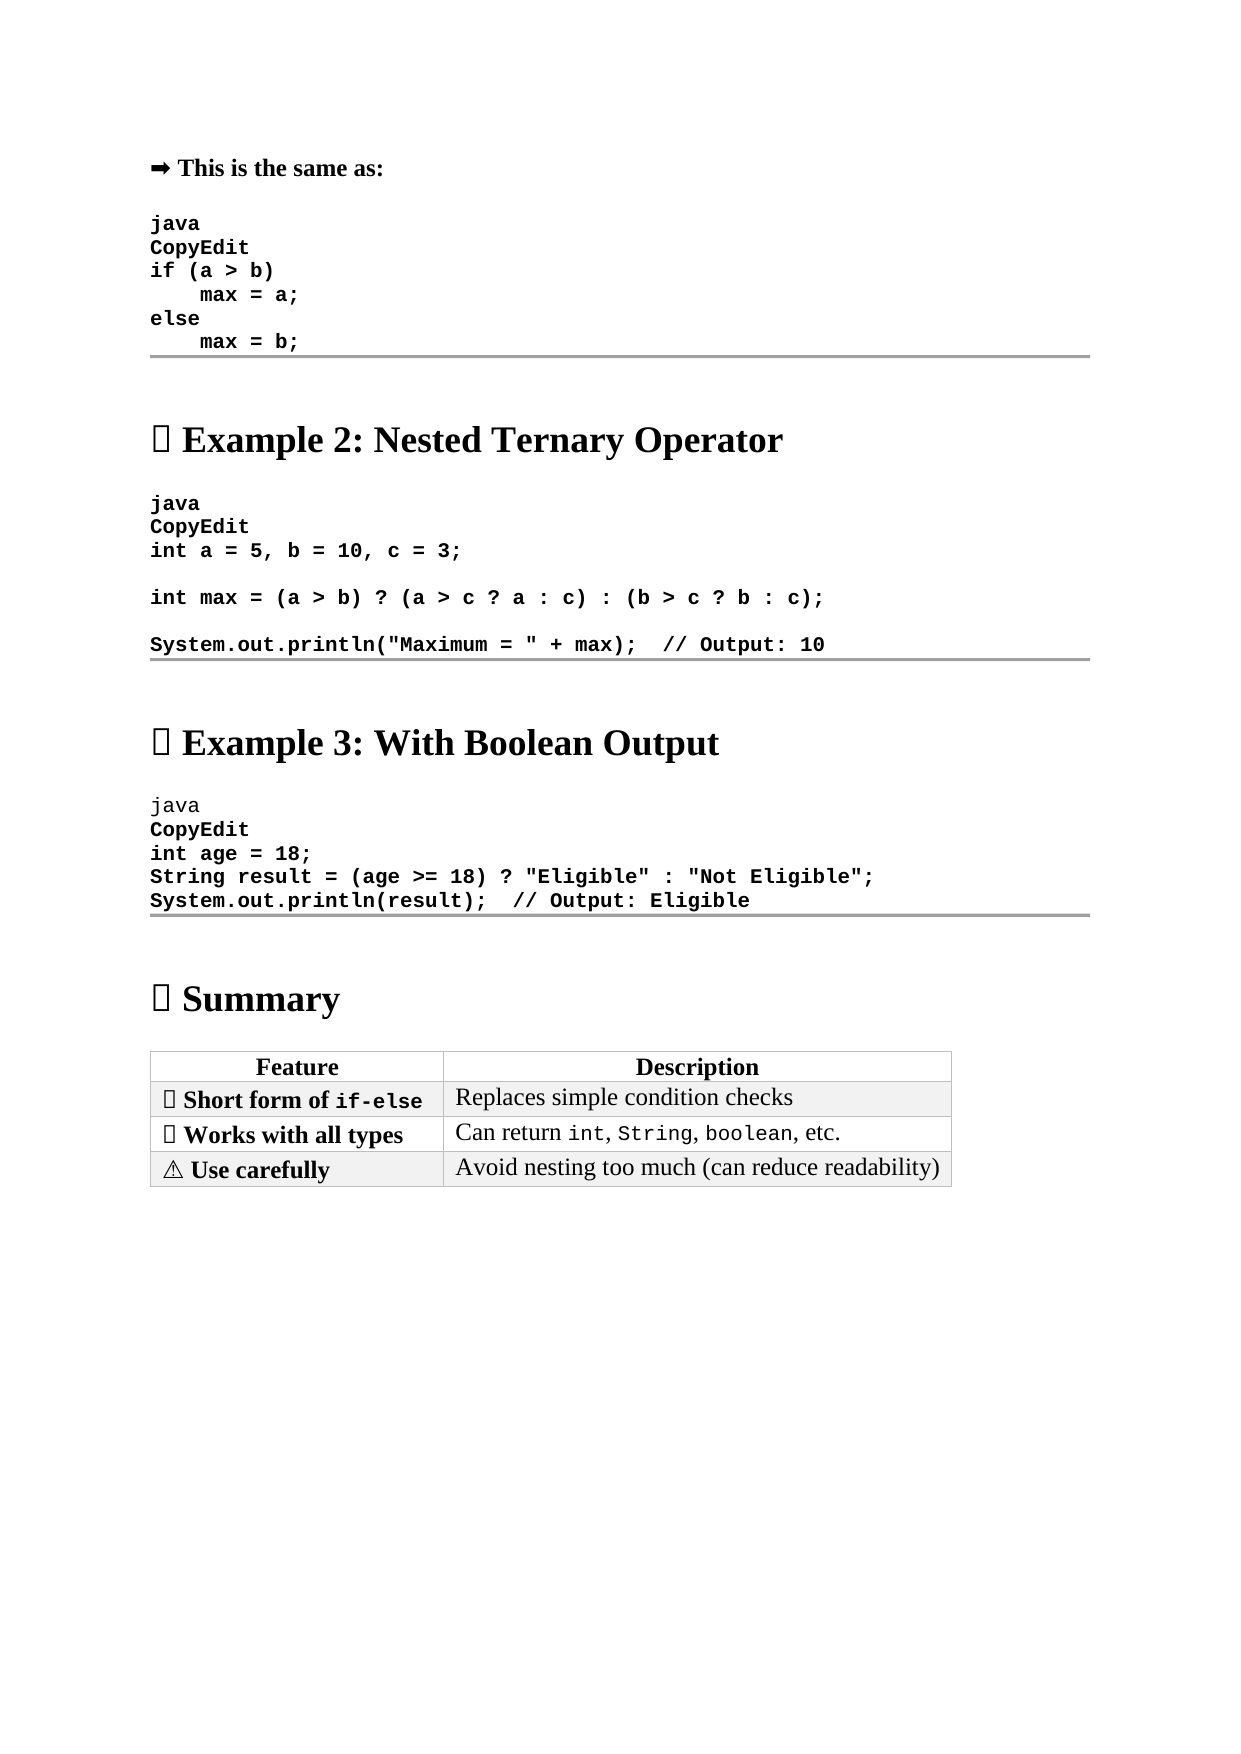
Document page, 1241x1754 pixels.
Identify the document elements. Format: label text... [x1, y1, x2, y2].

text String result = (age >= 18) ? "Eligible" : "Not Eligible"; [150, 866, 1090, 890]
text if (a > b) [150, 261, 1090, 284]
text System.out.println(result); // Output: Eligible [150, 890, 1090, 913]
text max = b; [150, 331, 1090, 355]
text System.out.println("Maximum = " + max); // Output: 10 [150, 634, 1090, 658]
text CopyEdit [150, 516, 1090, 540]
text else [150, 308, 1090, 331]
text ✅ Example 3: With Boolean Output [150, 715, 1090, 766]
table_header Description [444, 1052, 951, 1081]
table_cell ✅ Short form of if-else [151, 1082, 443, 1116]
table_cell ✅ Works with all types [151, 1117, 443, 1151]
text int age = 18; [150, 843, 1090, 866]
text CopyEdit [150, 237, 1090, 261]
table_cell Can return int, String, boolean, etc. [444, 1117, 951, 1151]
text int max = (a > b) ? (a > c ? a : c) : (b > c ? b : c); [150, 587, 1090, 611]
table_cell ⚠️ Use carefully [151, 1152, 443, 1186]
text java [150, 213, 1090, 237]
text java [150, 492, 1090, 516]
text ✅ Example 2: Nested Ternary Operator [150, 412, 1090, 463]
text ✅ Summary [150, 971, 1090, 1022]
text int a = 5, b = 10, c = 3; [150, 540, 1090, 563]
text max = a; [150, 284, 1090, 308]
table_cell Avoid nesting too much (can reduce readability) [444, 1152, 951, 1186]
text CopyEdit [150, 819, 1090, 843]
text ➡️ This is the same as: [150, 150, 1090, 184]
table_header Feature [151, 1052, 443, 1081]
text java [150, 795, 1090, 819]
table_cell Replaces simple condition checks [444, 1082, 951, 1116]
